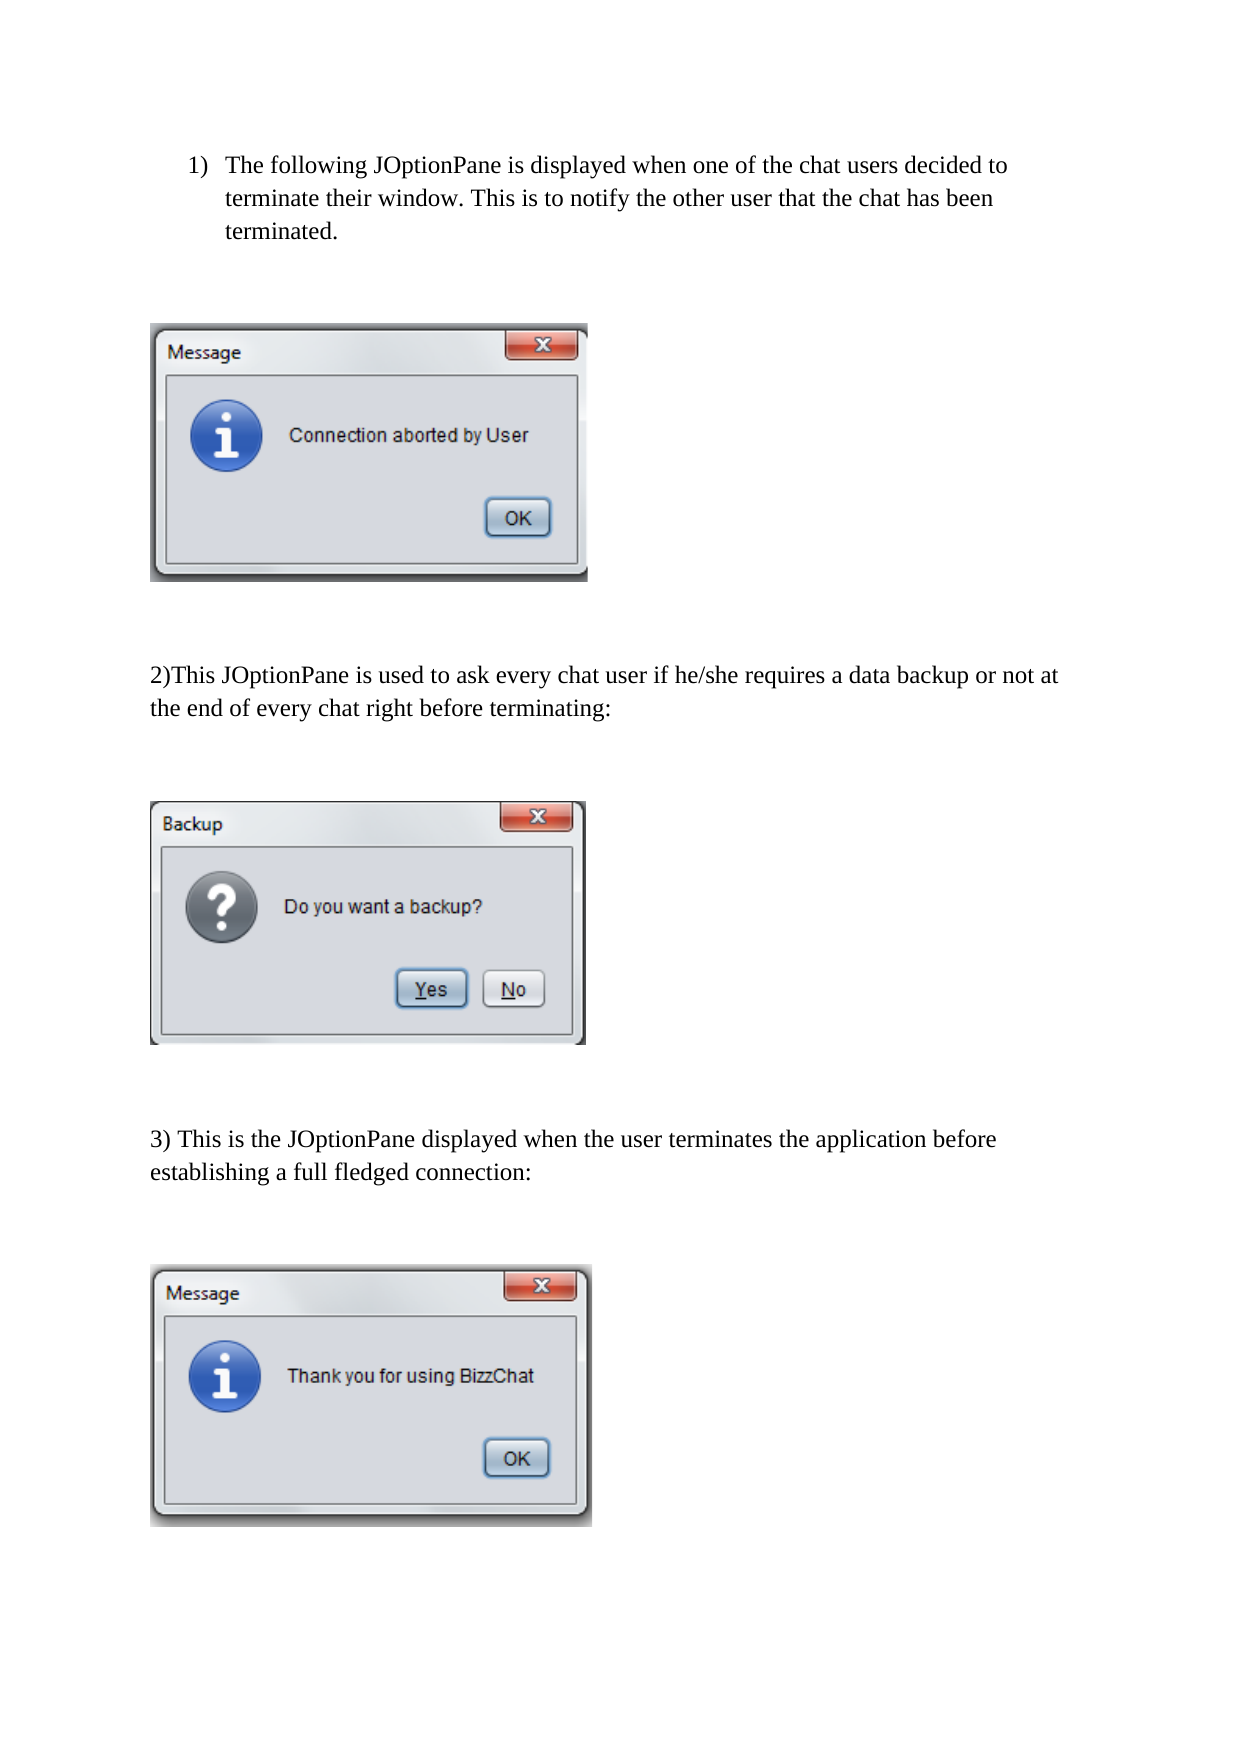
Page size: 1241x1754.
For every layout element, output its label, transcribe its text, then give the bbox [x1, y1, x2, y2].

picture [150, 323, 588, 582]
picture [150, 801, 586, 1045]
picture [150, 1264, 593, 1527]
text 3) This is the JOptionPane displayed when the user terminates the application before establishing a full fledged connection: [150, 1124, 1090, 1186]
list The following JOptionPane is displayed when one of the chat users decided to terminate their window. This is to notify the other user that the chat has been terminated. [187, 150, 1090, 245]
text 2)This JOptionPane is used to ask every chat user if he/she requires a data backup or not at the end of every chat right before terminating: [150, 660, 1090, 722]
